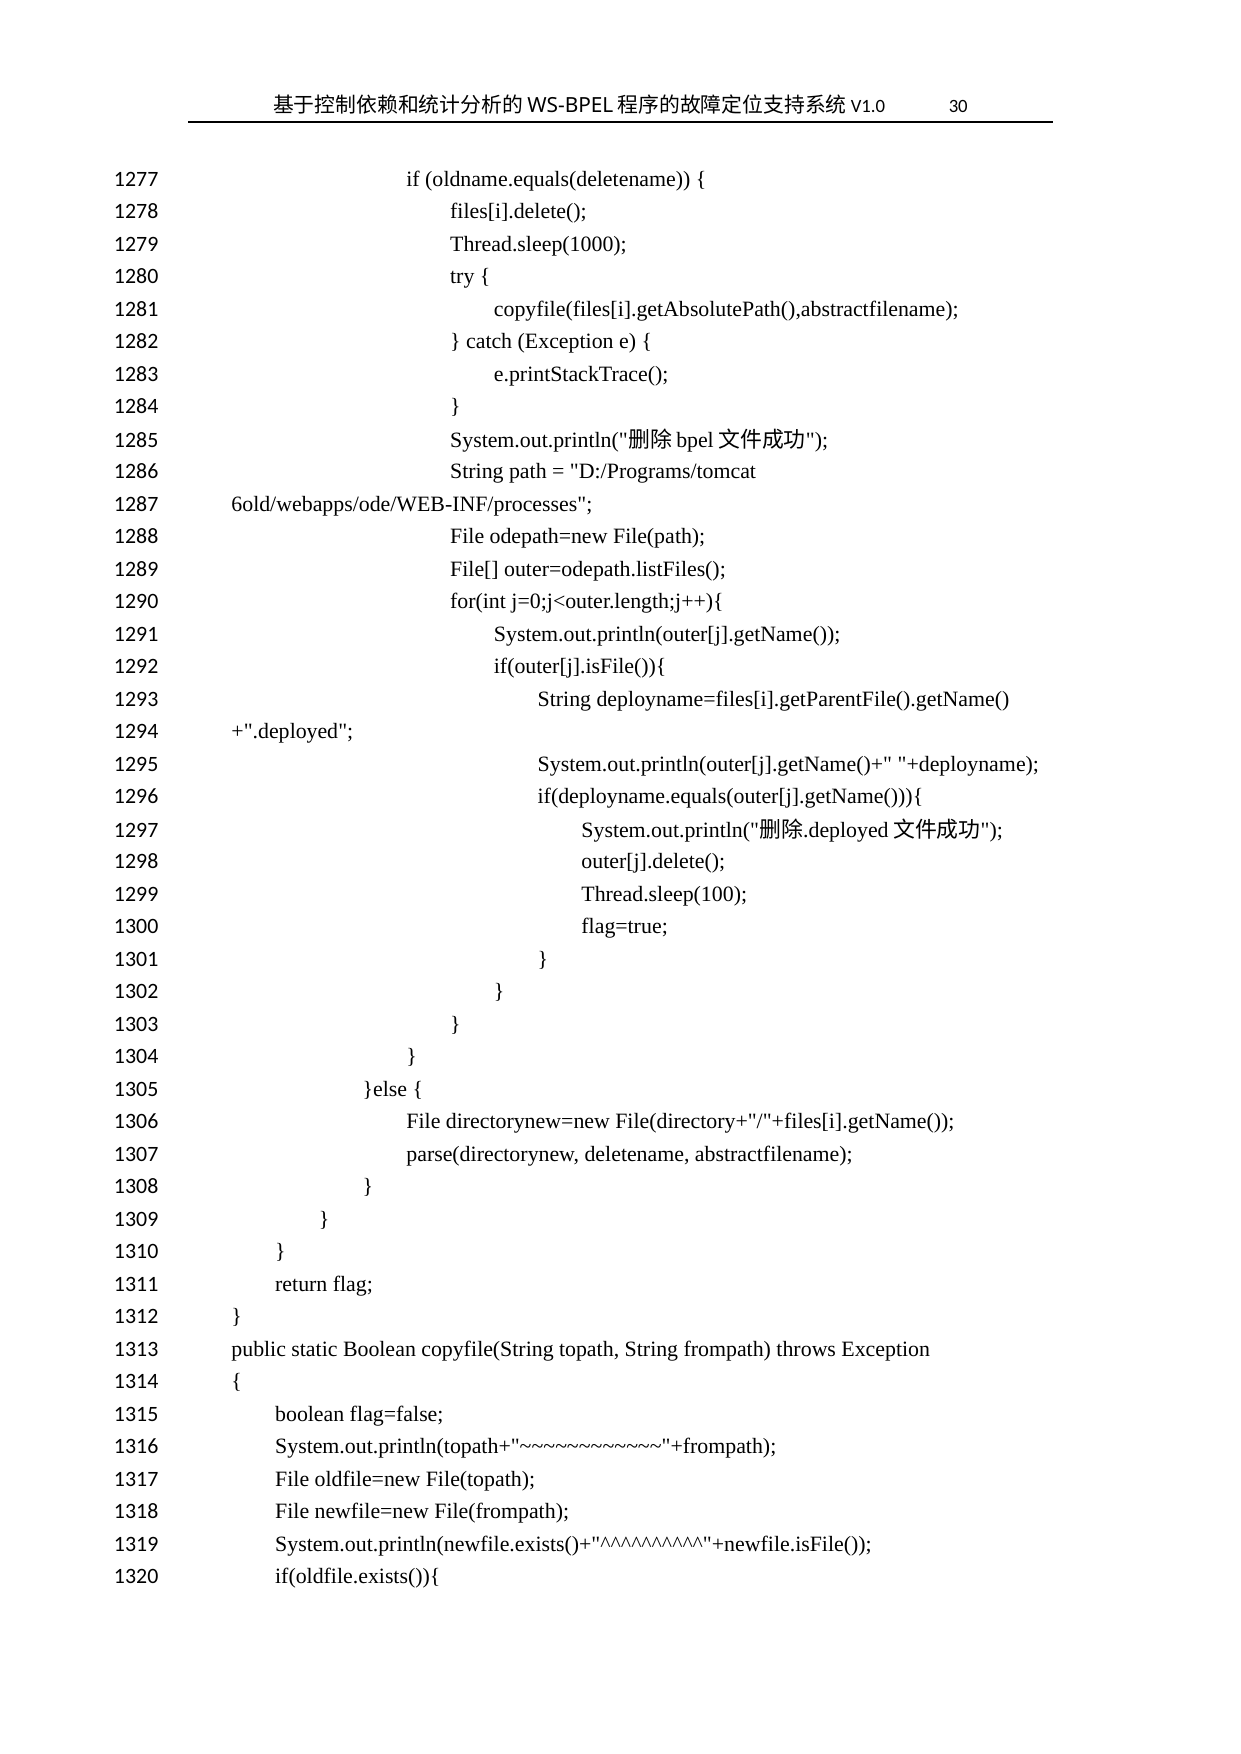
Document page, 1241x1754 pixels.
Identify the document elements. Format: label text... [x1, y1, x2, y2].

text try { [187, 259, 1053, 292]
text if (oldname.equals(deletename)) { [187, 162, 1053, 194]
text System.out.println("删除bpel文件成功"); [187, 422, 1053, 454]
text public static Boolean copyfile(String topath, String frompath) throws Exception [187, 1332, 1053, 1364]
text } [187, 389, 1053, 422]
text e.printStackTrace(); [187, 357, 1053, 389]
text Thread.sleep(1000); [187, 227, 1053, 259]
text System.out.println(topath+"~~~~~~~~~~~~"+frompath); [187, 1429, 1053, 1462]
text System.out.println(outer[j].getName()); [187, 617, 1053, 649]
text } [187, 942, 1053, 974]
text File odepath=new File(path); [187, 519, 1053, 552]
text Thread.sleep(100); [187, 877, 1053, 909]
text outer[j].delete(); [187, 844, 1053, 877]
text System.out.println("删除.deployed文件成功"); [187, 812, 1053, 844]
text if(deployname.equals(outer[j].getName())){ [187, 779, 1053, 812]
text if(outer[j].isFile()){ [187, 649, 1053, 682]
text } catch (Exception e) { [187, 324, 1053, 357]
text } [187, 1169, 1053, 1202]
text System.out.println(newfile.exists()+"^^^^^^^^^^"+newfile.isFile()); [187, 1527, 1053, 1559]
text } [187, 1234, 1053, 1267]
text } [187, 1299, 1053, 1332]
text } [187, 1202, 1053, 1234]
text String deployname=files[i].getParentFile().getName()+".deployed"; [187, 682, 1053, 747]
text for(int j=0;j<outer.length;j++){ [187, 584, 1053, 617]
text boolean flag=false; [187, 1397, 1053, 1429]
text File[] outer=odepath.listFiles(); [187, 552, 1053, 584]
text File directorynew=new File(directory+"/"+files[i].getName()); [187, 1104, 1053, 1137]
text files[i].delete(); [187, 194, 1053, 227]
text { [187, 1364, 1053, 1397]
text System.out.println(outer[j].getName()+" "+deployname); [187, 747, 1053, 779]
text flag=true; [187, 909, 1053, 942]
text if(oldfile.exists()){ [187, 1559, 1053, 1592]
text File newfile=new File(frompath); [187, 1494, 1053, 1527]
text }else { [187, 1072, 1053, 1104]
text } [187, 1039, 1053, 1072]
text File oldfile=new File(topath); [187, 1462, 1053, 1494]
text return flag; [187, 1267, 1053, 1299]
text } [187, 974, 1053, 1007]
text parse(directorynew, deletename, abstractfilename); [187, 1137, 1053, 1169]
text } [187, 1007, 1053, 1039]
text String path = "D:/Programs/tomcat 6old/webapps/ode/WEB-INF/processes"; [187, 454, 1053, 519]
text copyfile(files[i].getAbsolutePath(),abstractfilename); [187, 292, 1053, 324]
